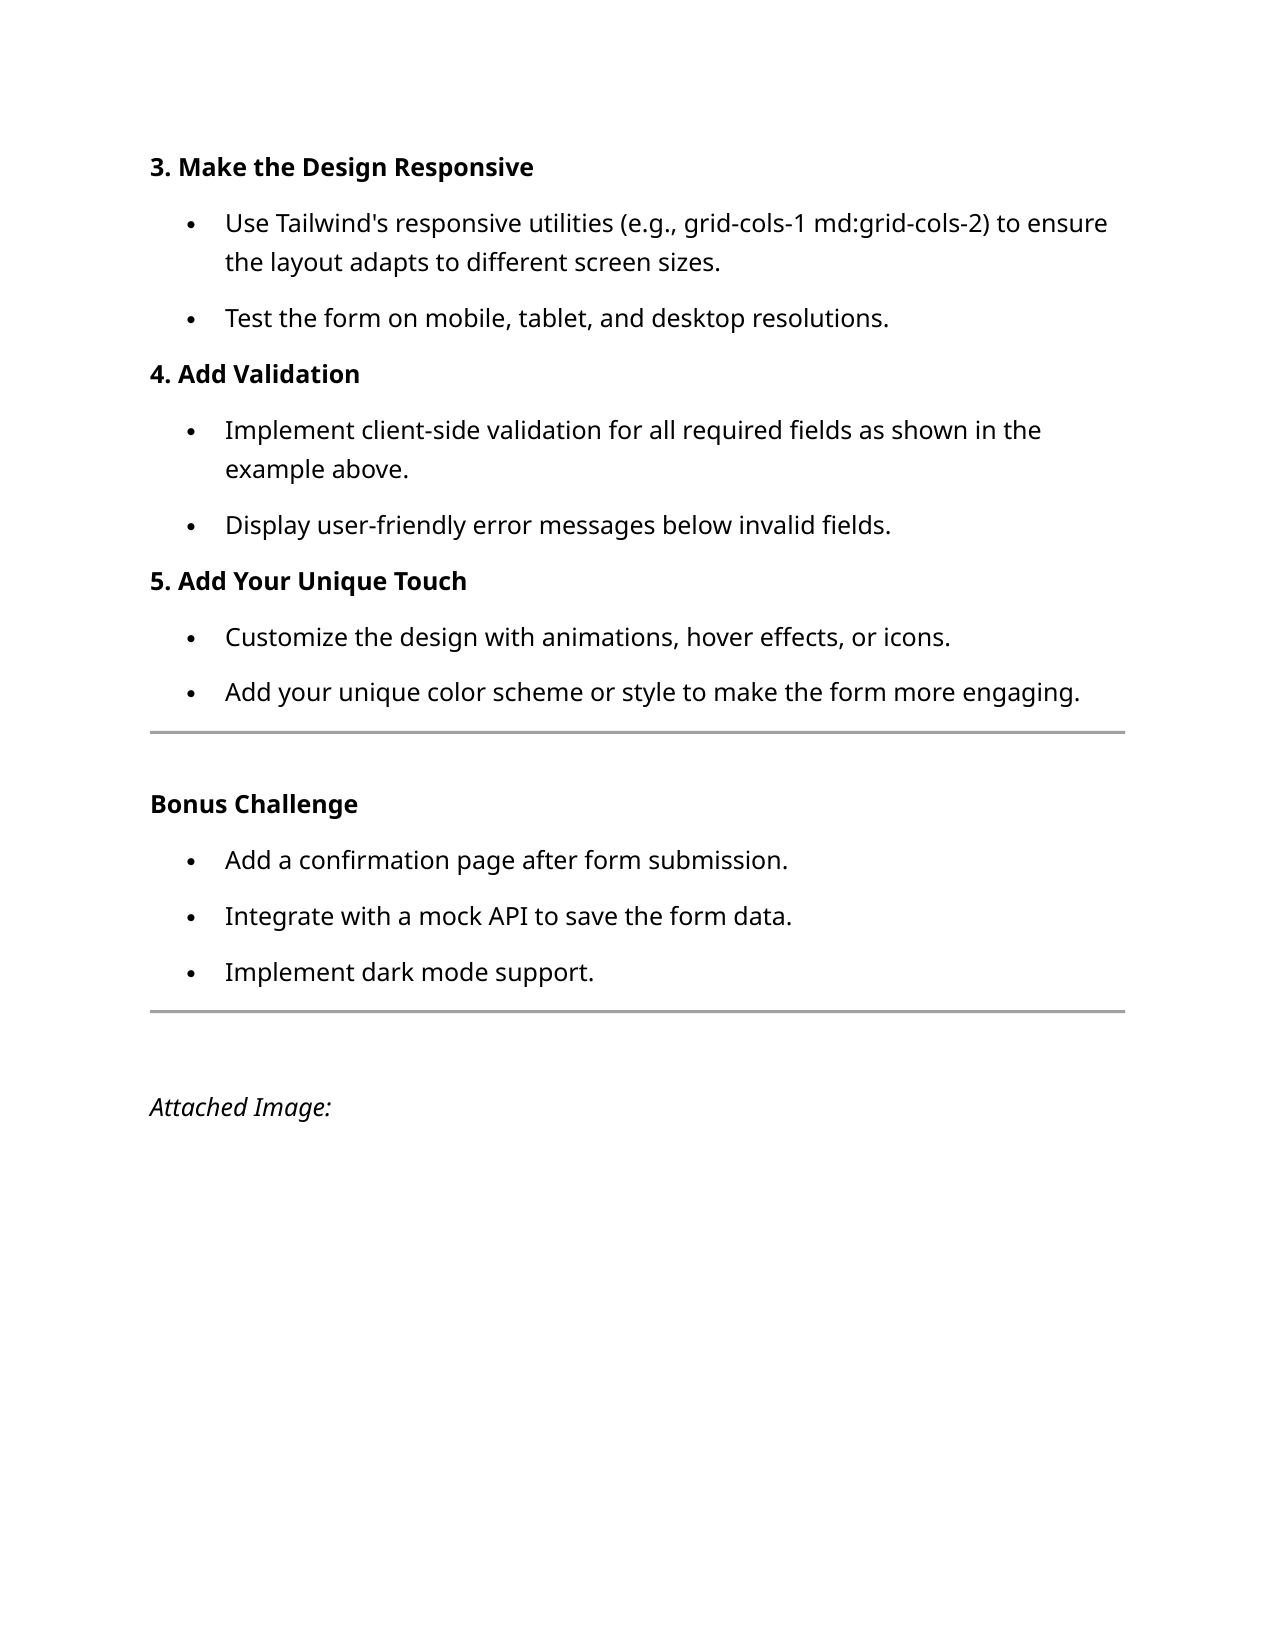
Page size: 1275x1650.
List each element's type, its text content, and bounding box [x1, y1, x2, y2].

text Attached Image: [150, 1066, 1125, 1123]
text 5. Add Your Unique Touch [150, 563, 1125, 597]
list Implement client-side validation for all required fields as shown in the example above. [187, 412, 1125, 486]
text Bonus Challenge [150, 787, 1125, 821]
list Implement dark mode support. [187, 954, 1125, 988]
list Integrate with a mock API to save the form data. [187, 898, 1125, 932]
text 3. Make the Design Responsive [150, 150, 1125, 184]
list Add your unique color scheme or style to make the form more engaging. [187, 675, 1125, 709]
list Use Tailwind's responsive utilities (e.g., grid-cols-1 md:grid-cols-2) to ensure the layout adapts to different screen sizes. [187, 206, 1125, 279]
list Display user-friendly error messages below invalid fields. [187, 507, 1125, 542]
text 4. Add Validation [150, 357, 1125, 391]
list Customize the design with animations, hover effects, or icons. [187, 619, 1125, 653]
list Add a confirmation page after form submission. [187, 842, 1125, 877]
list Test the form on mobile, tablet, and desktop resolutions. [187, 301, 1125, 335]
